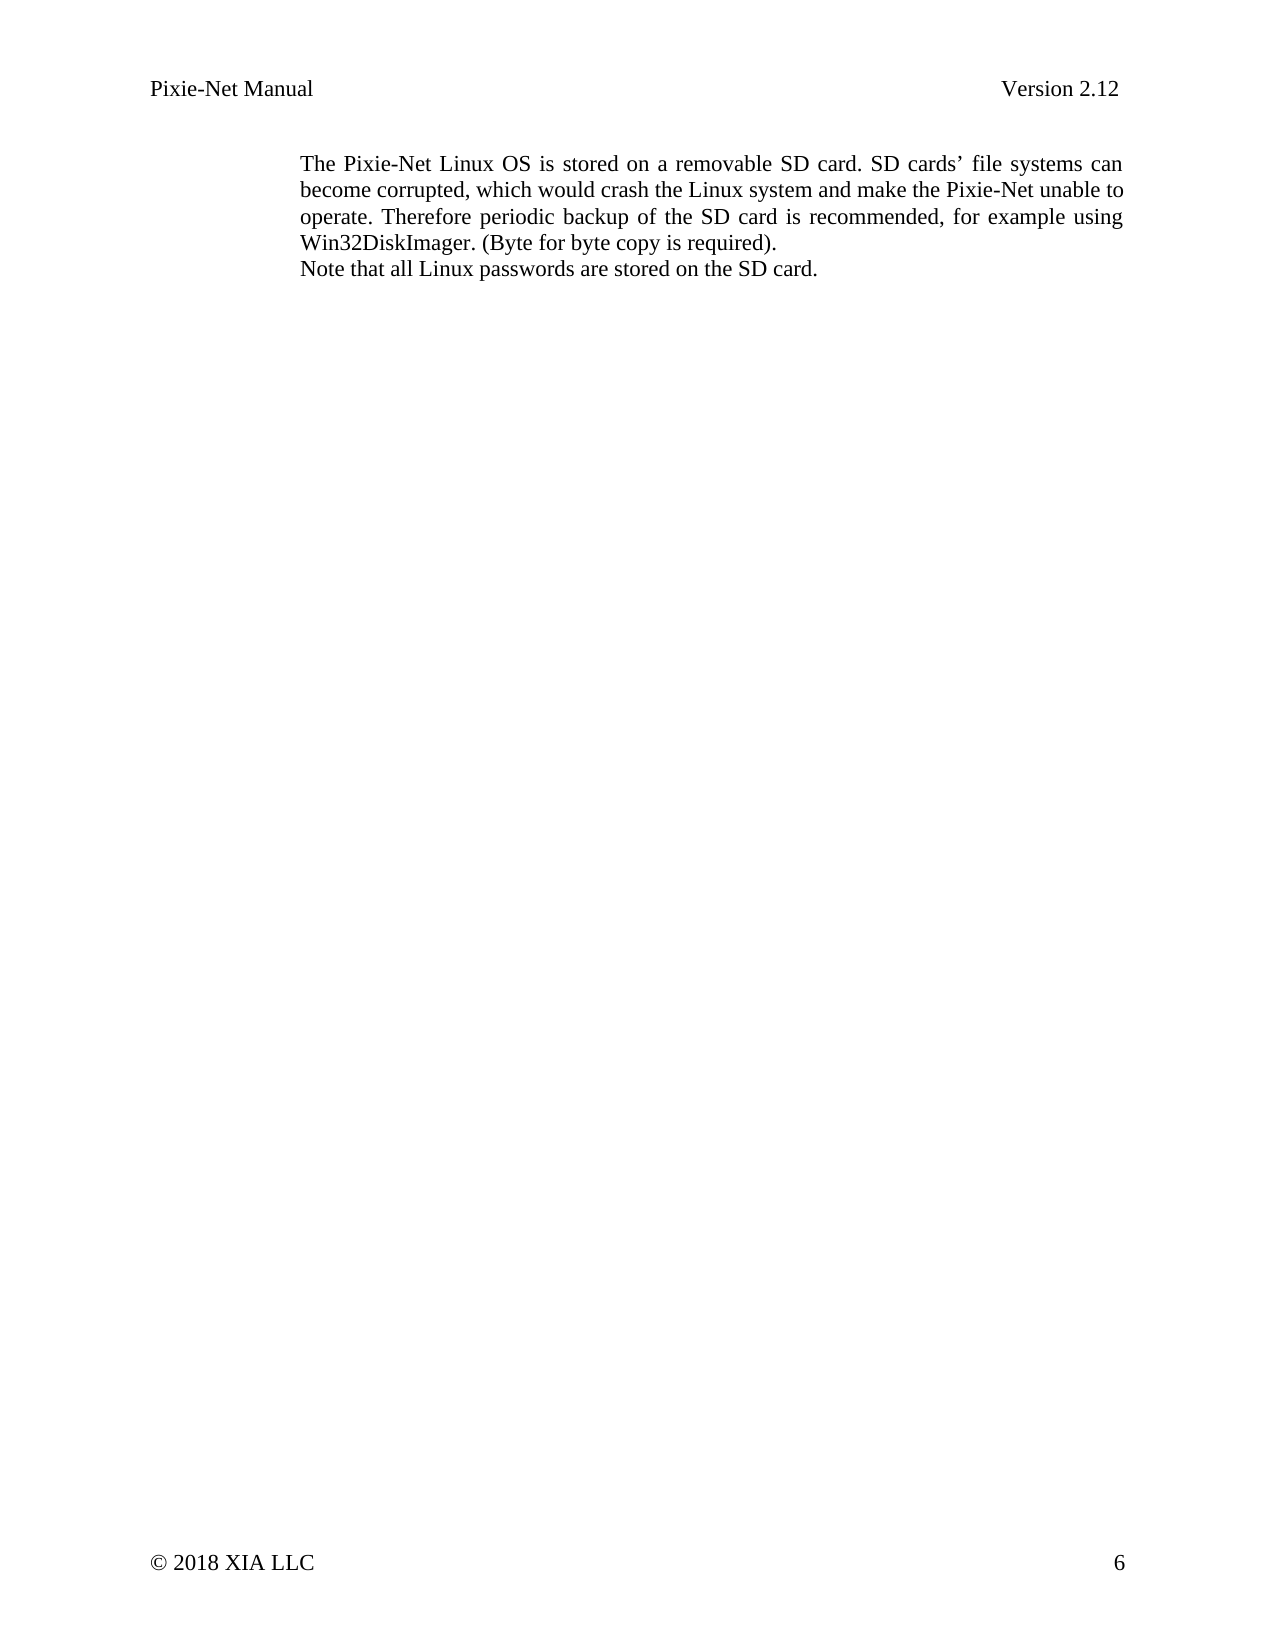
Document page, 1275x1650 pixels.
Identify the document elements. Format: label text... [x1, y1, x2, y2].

text The Pixie-Net Linux OS is stored on a removable SD card. SD cards’ file systems can become corrupted, which would crash the Linux system and make the Pixie-Net unable to operate. Therefore periodic backup of the SD card is recommended, for example using Win32DiskImager. (Byte for byte copy is required). Note that all Linux passwords are stored on the SD card. [300, 150, 1125, 282]
